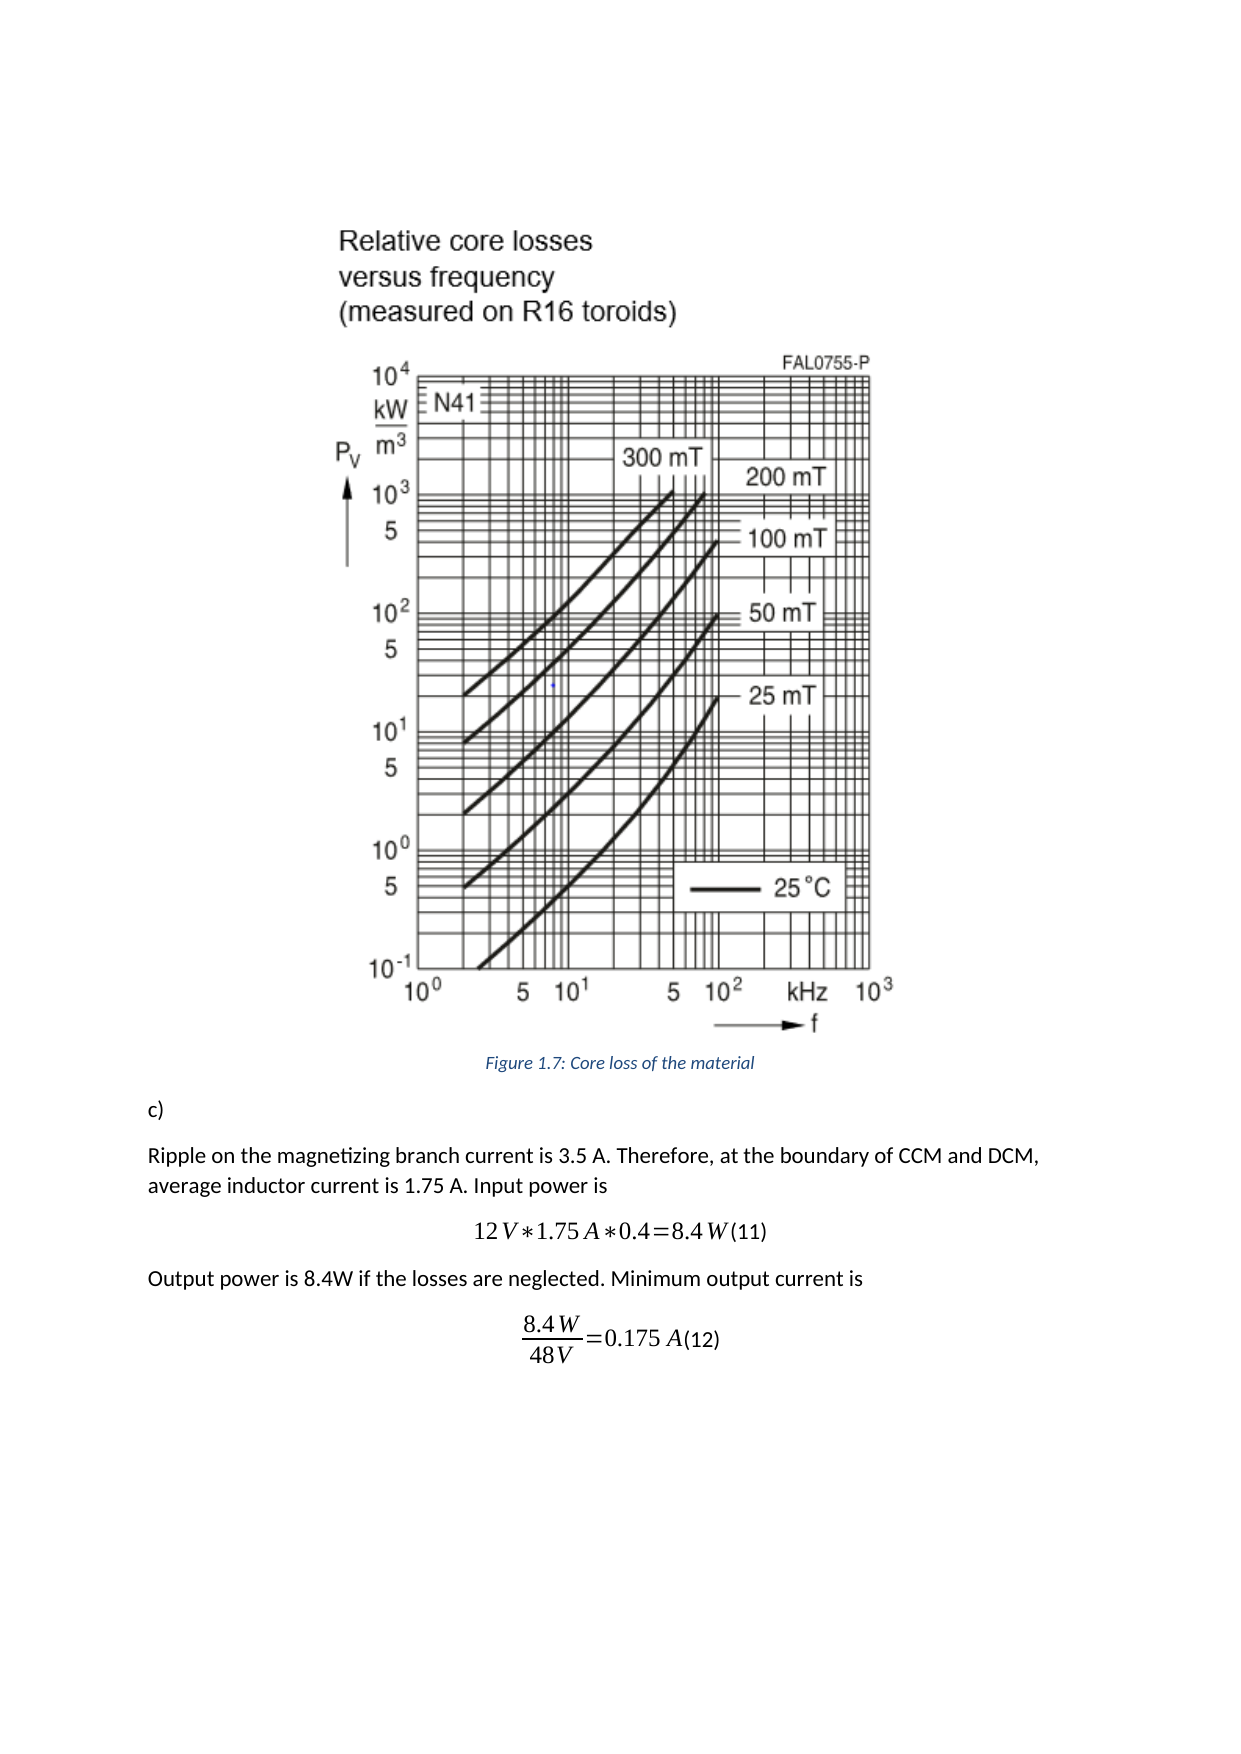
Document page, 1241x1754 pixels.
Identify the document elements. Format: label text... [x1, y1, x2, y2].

text Figure 1.7: Core loss of the material [148, 1051, 1093, 1074]
text (11) [148, 1217, 1093, 1246]
text Output power is 8.4W if the losses are neglected. Minimum output current is [148, 1264, 1093, 1292]
picture [288, 193, 953, 1033]
text (12) [148, 1310, 1093, 1369]
text c) [148, 1095, 1093, 1123]
text Ripple on the magnetizing branch current is 3.5 A. Therefore, at the boundary of CCM and DCM, average inductor current is 1.75 A. Input power is [148, 1141, 1093, 1199]
